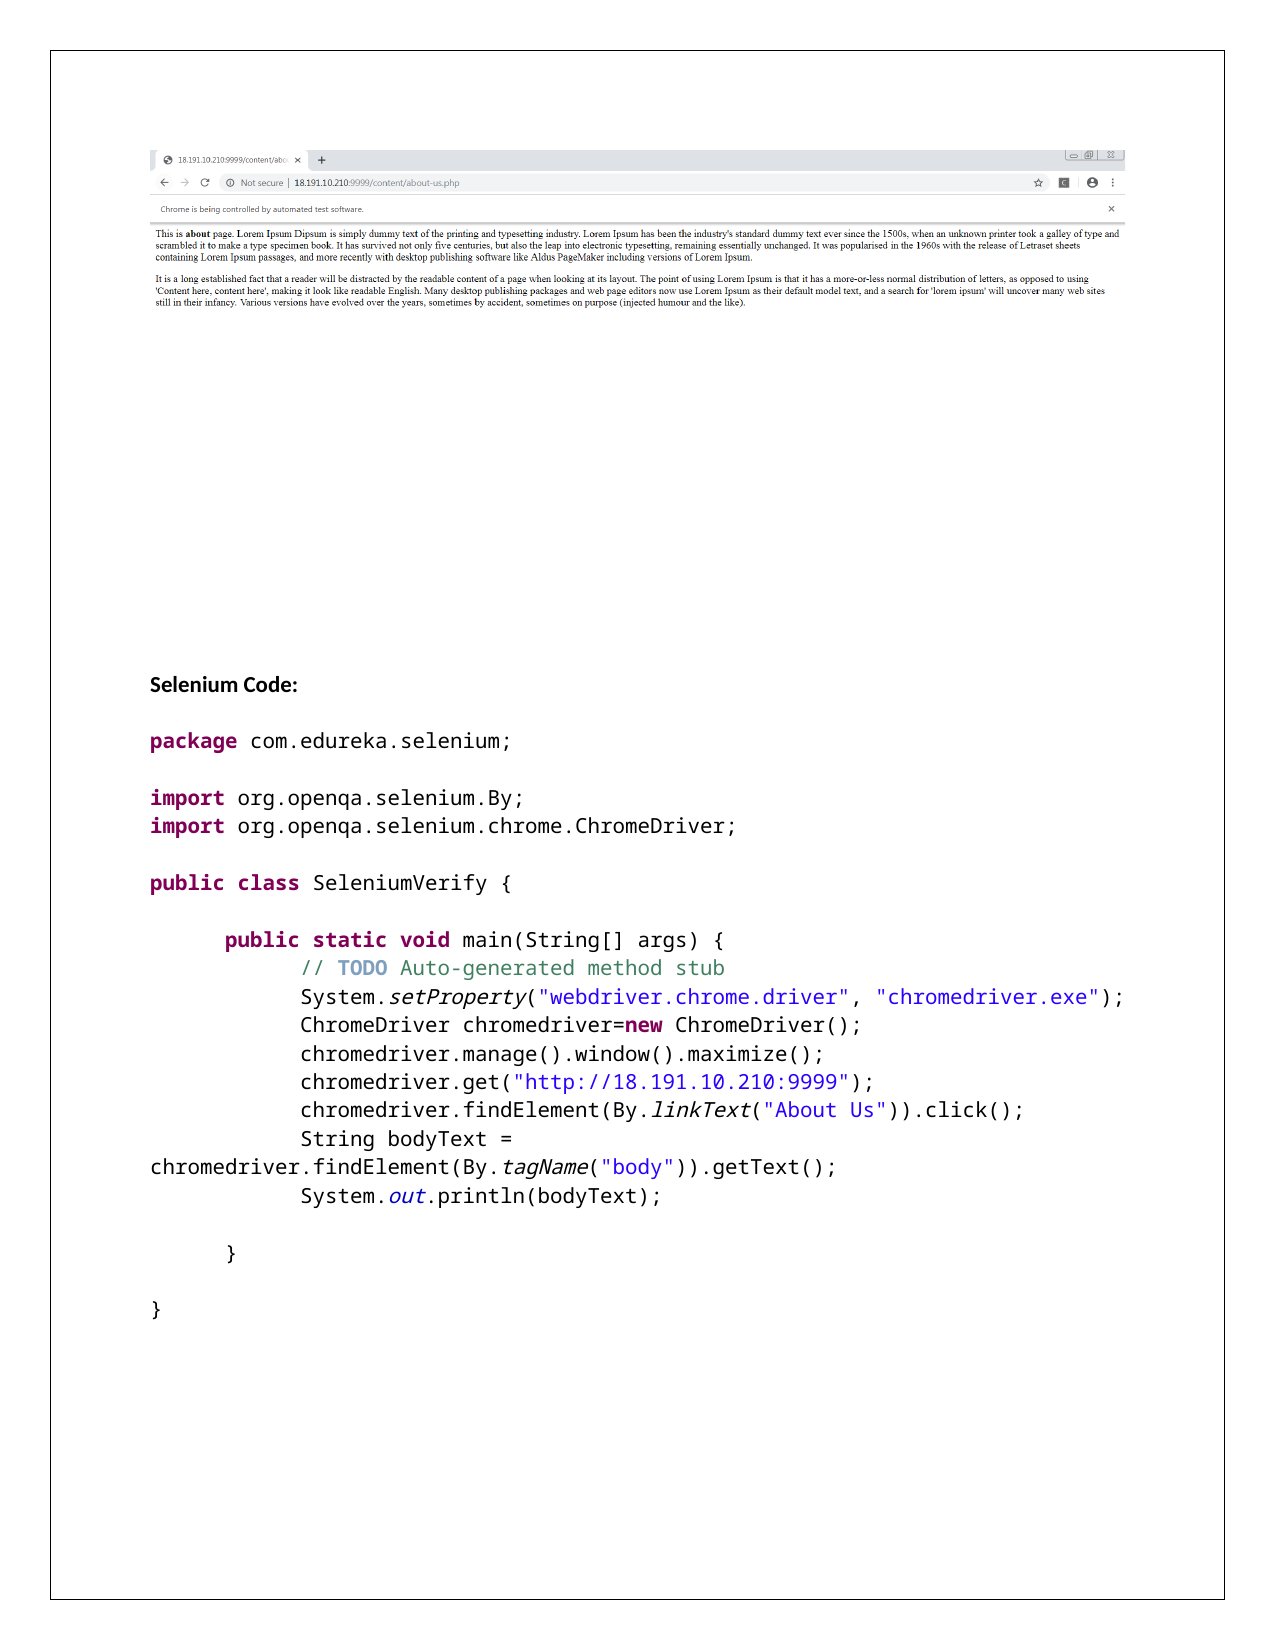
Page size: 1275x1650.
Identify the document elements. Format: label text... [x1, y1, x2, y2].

text Selenium Code: package com.edureka.selenium; [150, 670, 1125, 754]
text ChromeDriver chromedriver=new ChromeDriver(); [150, 1010, 1125, 1039]
text public static void main(String[] args) { [150, 925, 1125, 953]
text import org.openqa.selenium.chrome.ChromeDriver; [150, 811, 1125, 839]
text chromedriver.findElement(By.linkText("About Us")).click(); [150, 1096, 1125, 1124]
text chromedriver.get("http://18.191.10.210:9999"); [150, 1067, 1125, 1096]
text public class SeleniumVerify { [150, 868, 1125, 896]
text String bodyText = chromedriver.findElement(By.tagName("body")).getText(); [150, 1124, 1125, 1181]
text } [150, 1238, 1125, 1266]
text System.out.println(bodyText); [150, 1181, 1125, 1209]
text } [150, 1294, 1125, 1323]
picture [150, 150, 1125, 670]
text // TODO Auto-generated method stub [150, 953, 1125, 982]
text chromedriver.manage().window().maximize(); [150, 1039, 1125, 1067]
text import org.openqa.selenium.By; [150, 783, 1125, 811]
text System.setProperty("webdriver.chrome.driver", "chromedriver.exe"); [150, 982, 1125, 1010]
